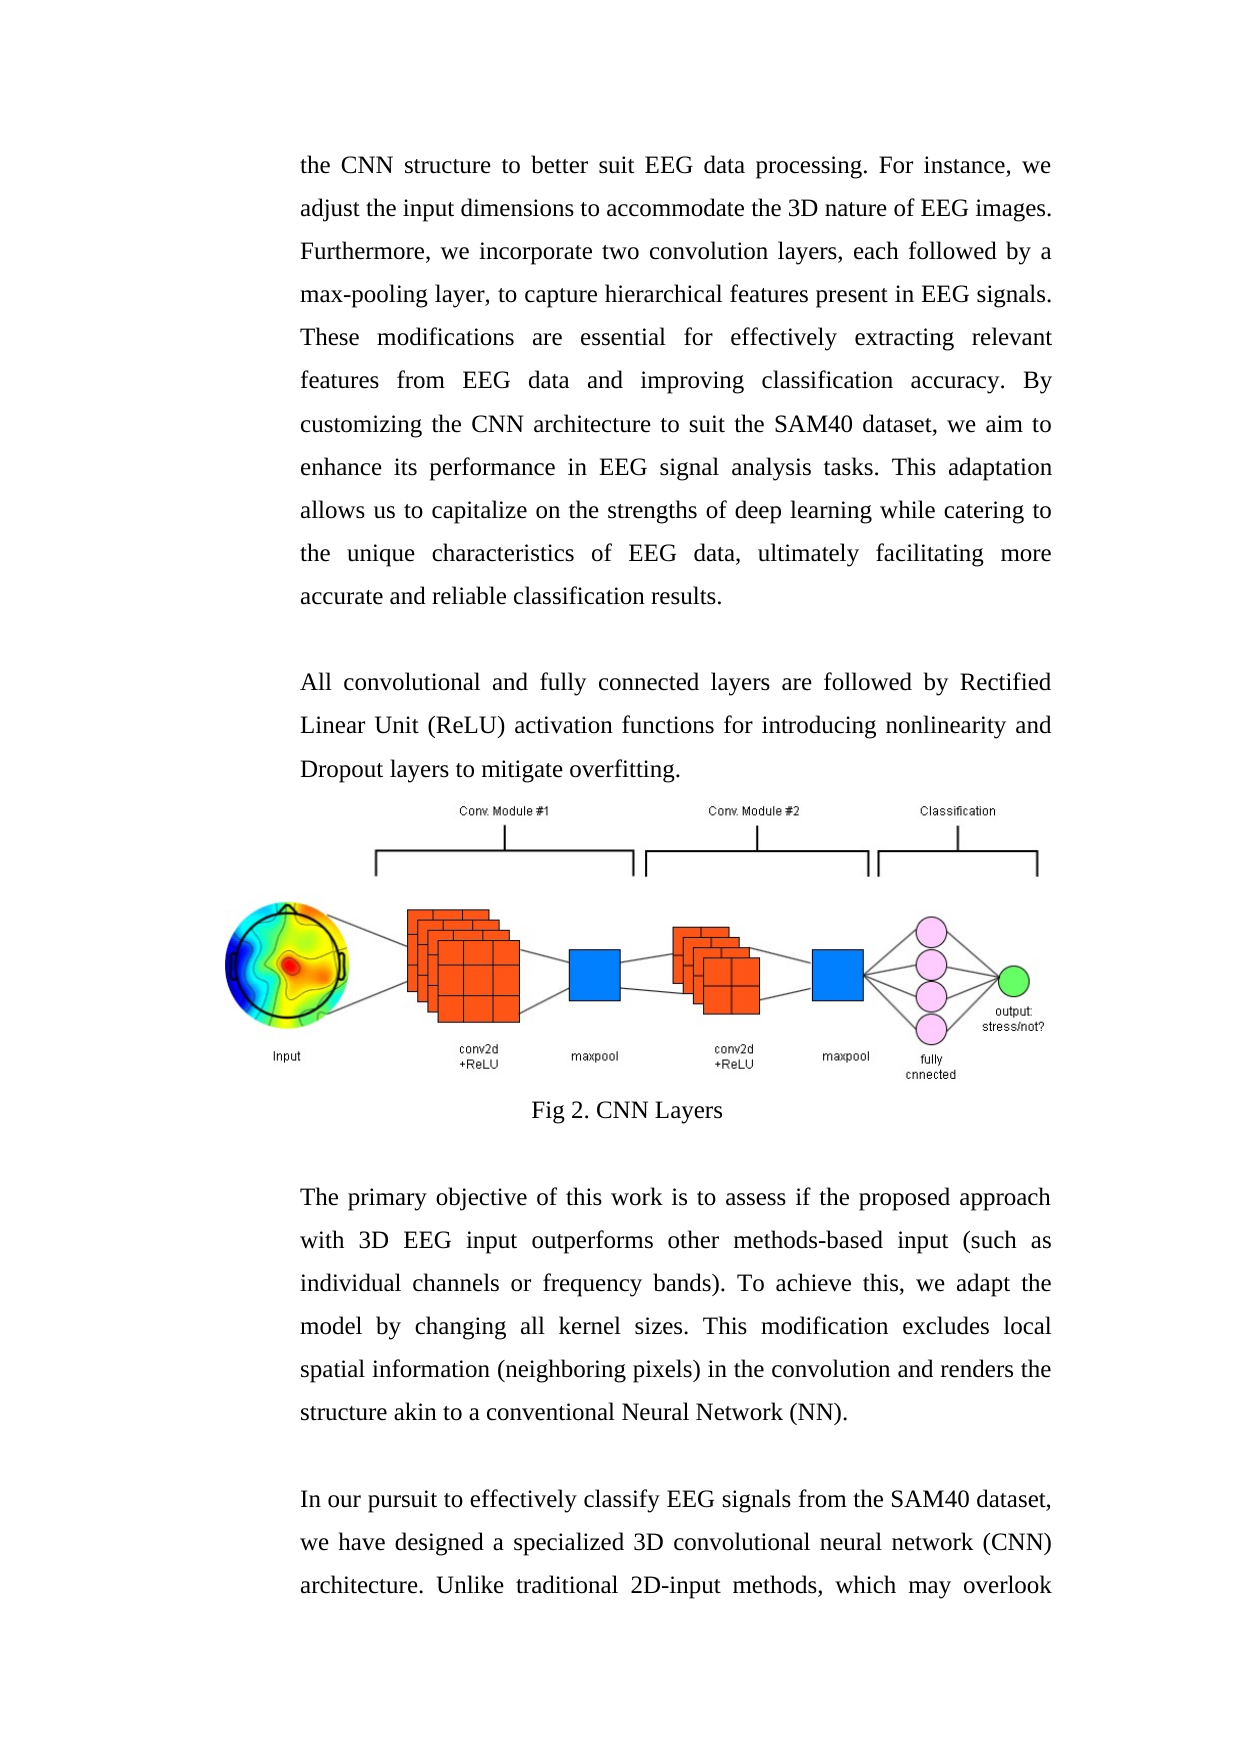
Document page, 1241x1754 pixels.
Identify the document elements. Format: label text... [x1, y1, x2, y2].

text Fig 2. CNN Layers [225, 1096, 1053, 1124]
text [300, 1484, 1053, 1599]
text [300, 150, 1053, 610]
text The primary objective of this work is to assess if the proposed approach with 3D EEG input outperforms other methods-based input (such as individual channels or frequency bands). To achieve this, we adapt the model by changing all kernel sizes. This modification excludes local spatial information (neighboring pixels) in the convolution and renders the structure akin to a conventional Neural Network (NN). [300, 1182, 1053, 1426]
picture [225, 796, 1053, 1082]
text All convolutional and fully connected layers are followed by Rectified Linear Unit (ReLU) activation functions for introducing nonlinearity and Dropout layers to mitigate overfitting. [300, 667, 1053, 782]
